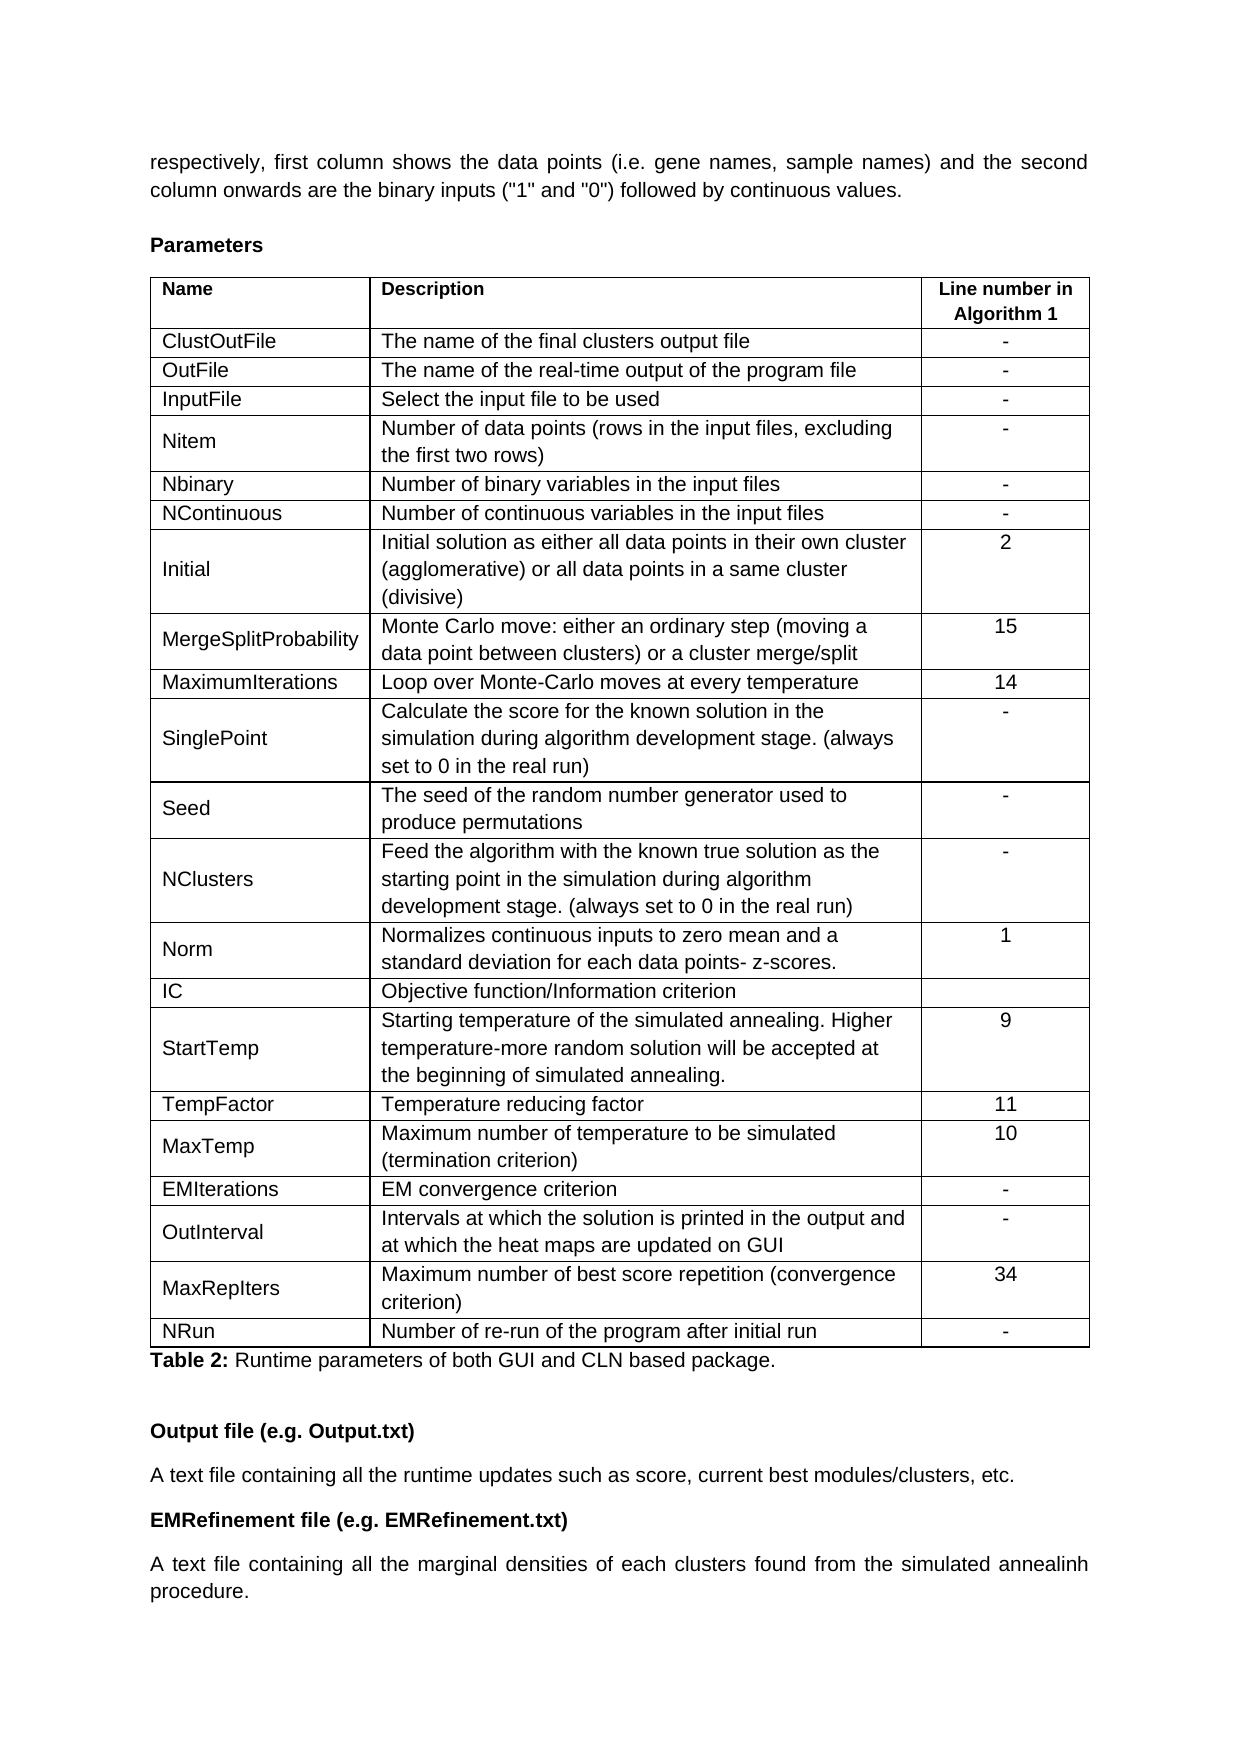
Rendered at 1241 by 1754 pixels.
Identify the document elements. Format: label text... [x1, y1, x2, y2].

table_cell 14 [922, 670, 1089, 698]
table_cell - [922, 1206, 1089, 1261]
table_cell MergeSplitProbability [151, 614, 369, 669]
table_cell 9 [922, 1008, 1089, 1091]
table_cell - [922, 358, 1089, 386]
table_cell The name of the final clusters output file [371, 329, 921, 357]
table_cell The name of the real-time output of the program file [371, 358, 921, 386]
table_cell The seed of the random number generator used to produce permutations [371, 783, 921, 838]
table_cell Initial solution as either all data points in their own cluster (agglomerative) or all data points in a same cluster (divisive) [371, 530, 921, 612]
table_cell Intervals at which the solution is printed in the output and at which the heat maps are updated on GUI [371, 1206, 921, 1261]
text A text file containing all the marginal densities of each clusters found from the simulated annealinh procedure. [150, 1552, 1090, 1603]
table_cell 34 [922, 1262, 1089, 1317]
table_cell Seed [151, 783, 369, 838]
table_cell Number of continuous variables in the input files [371, 501, 921, 528]
table_cell EMIterations [151, 1177, 369, 1205]
table_cell Number of binary variables in the input files [371, 472, 921, 500]
table_cell 2 [922, 530, 1089, 612]
table_cell - [922, 699, 1089, 781]
table_cell Nitem [151, 416, 369, 471]
table_cell - [922, 472, 1089, 500]
text Output file (e.g. Output.txt) [150, 1419, 1090, 1443]
text EMRefinement file (e.g. EMRefinement.txt) [150, 1507, 1090, 1531]
table_cell - [922, 416, 1089, 471]
table_cell OutInterval [151, 1206, 369, 1261]
table_cell NContinuous [151, 501, 369, 528]
text Table 2: Runtime parameters of both GUI and CLN based package. [150, 1348, 1090, 1371]
table_cell IC [151, 979, 369, 1007]
table_cell SinglePoint [151, 699, 369, 781]
table_cell 11 [922, 1092, 1089, 1119]
table_header Name [151, 278, 369, 328]
table_cell Maximum number of temperature to be simulated (termination criterion) [371, 1121, 921, 1176]
table_cell Maximum number of best score repetition (convergence criterion) [371, 1262, 921, 1317]
table_cell 1 [922, 923, 1089, 978]
table_cell 10 [922, 1121, 1089, 1176]
table_cell Temperature reducing factor [371, 1092, 921, 1119]
table_cell Loop over Monte-Carlo moves at every temperature [371, 670, 921, 698]
table_cell NClusters [151, 839, 369, 922]
table_cell - [922, 329, 1089, 357]
table_cell ClustOutFile [151, 329, 369, 357]
table_cell Initial [151, 530, 369, 612]
table_cell Calculate the score for the known solution in the simulation during algorithm development stage. (always set to 0 in the real run) [371, 699, 921, 781]
table_cell Number of re-run of the program after initial run [371, 1319, 921, 1346]
table_cell 15 [922, 614, 1089, 669]
table_cell Objective function/Information criterion [371, 979, 921, 1007]
table_cell Normalizes continuous inputs to zero mean and a standard deviation for each data points- z-scores. [371, 923, 921, 978]
table_cell Starting temperature of the simulated annealing. Higher temperature-more random solution will be accepted at the beginning of simulated annealing. [371, 1008, 921, 1091]
table_cell TempFactor [151, 1092, 369, 1119]
table_cell Norm [151, 923, 369, 978]
table_cell - [922, 1319, 1089, 1346]
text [150, 150, 1090, 201]
table_header Line number in Algorithm 1 [922, 278, 1089, 328]
table_cell [922, 979, 1089, 1007]
table_cell Monte Carlo move: either an ordinary step (moving a data point between clusters) or a cluster merge/split [371, 614, 921, 669]
table_cell MaxRepIters [151, 1262, 369, 1317]
table_cell - [922, 1177, 1089, 1205]
table_cell Number of data points (rows in the input files, excluding the first two rows) [371, 416, 921, 471]
table_cell Select the input file to be used [371, 387, 921, 414]
table_cell - [922, 839, 1089, 922]
table_cell MaxTemp [151, 1121, 369, 1176]
text A text file containing all the runtime updates such as score, current best modules/clusters, etc. [150, 1463, 1090, 1487]
table_cell - [922, 783, 1089, 838]
table_cell Feed the algorithm with the known true solution as the starting point in the simulation during algorithm development stage. (always set to 0 in the real run) [371, 839, 921, 922]
table_cell MaximumIterations [151, 670, 369, 698]
table_cell Nbinary [151, 472, 369, 500]
table_cell OutFile [151, 358, 369, 386]
table_cell StartTemp [151, 1008, 369, 1091]
table_cell - [922, 387, 1089, 414]
table_cell InputFile [151, 387, 369, 414]
table_header Description [371, 278, 921, 328]
text Parameters [150, 232, 1090, 256]
table_cell - [922, 501, 1089, 528]
table_cell NRun [151, 1319, 369, 1346]
table_cell EM convergence criterion [371, 1177, 921, 1205]
